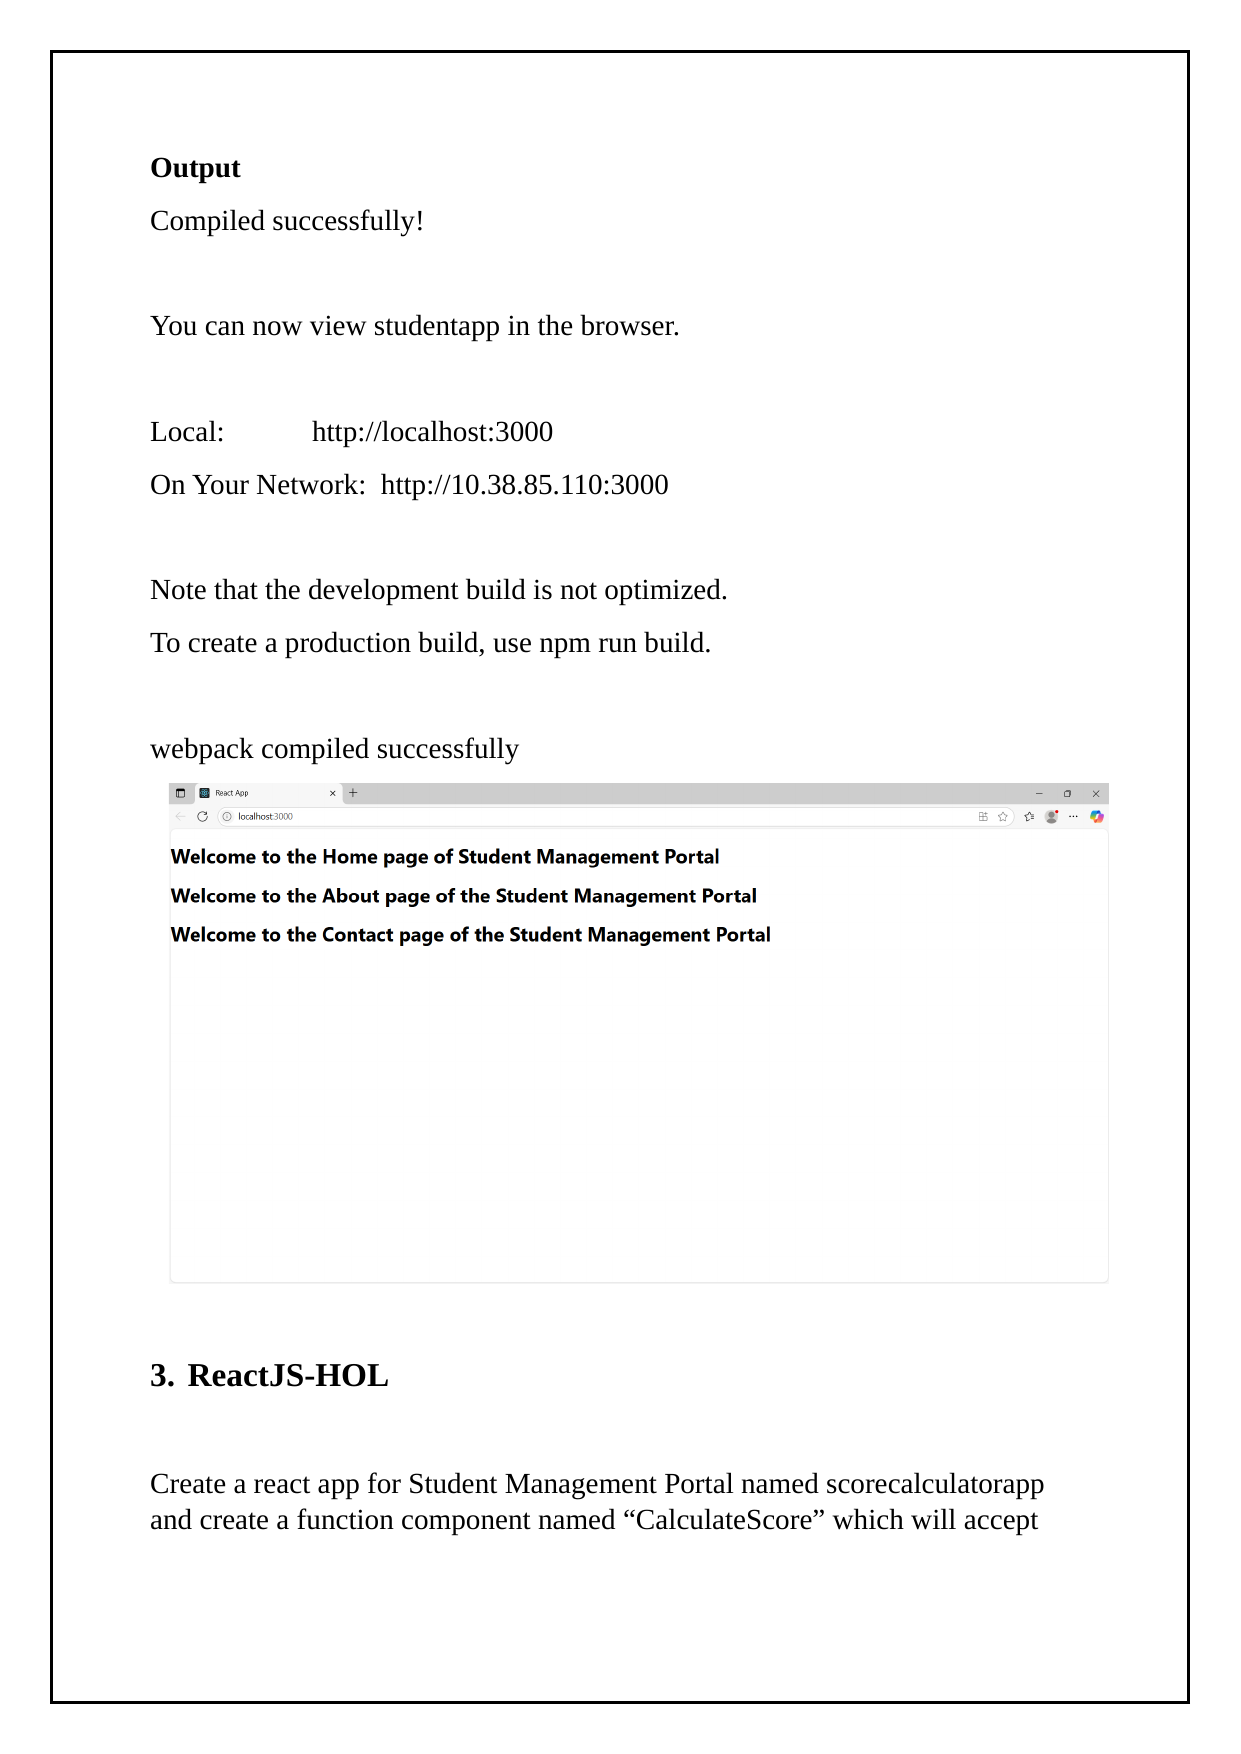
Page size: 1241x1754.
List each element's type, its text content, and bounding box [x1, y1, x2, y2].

text Output [150, 150, 1090, 183]
text Compiled successfully! [150, 203, 1090, 236]
text Local: http://localhost:3000 [150, 414, 1090, 448]
text Note that the development build is not optimized. [150, 572, 1090, 606]
list ReactJS-HOL [150, 1355, 1090, 1393]
picture [168, 783, 1109, 1284]
text You can now view studentapp in the browser. [150, 308, 1090, 342]
text webpack compiled successfully [150, 731, 1090, 764]
text To create a production build, use npm run build. [150, 625, 1090, 659]
text On Your Network: http://10.38.85.110:3000 [150, 467, 1090, 500]
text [150, 1466, 1090, 1536]
